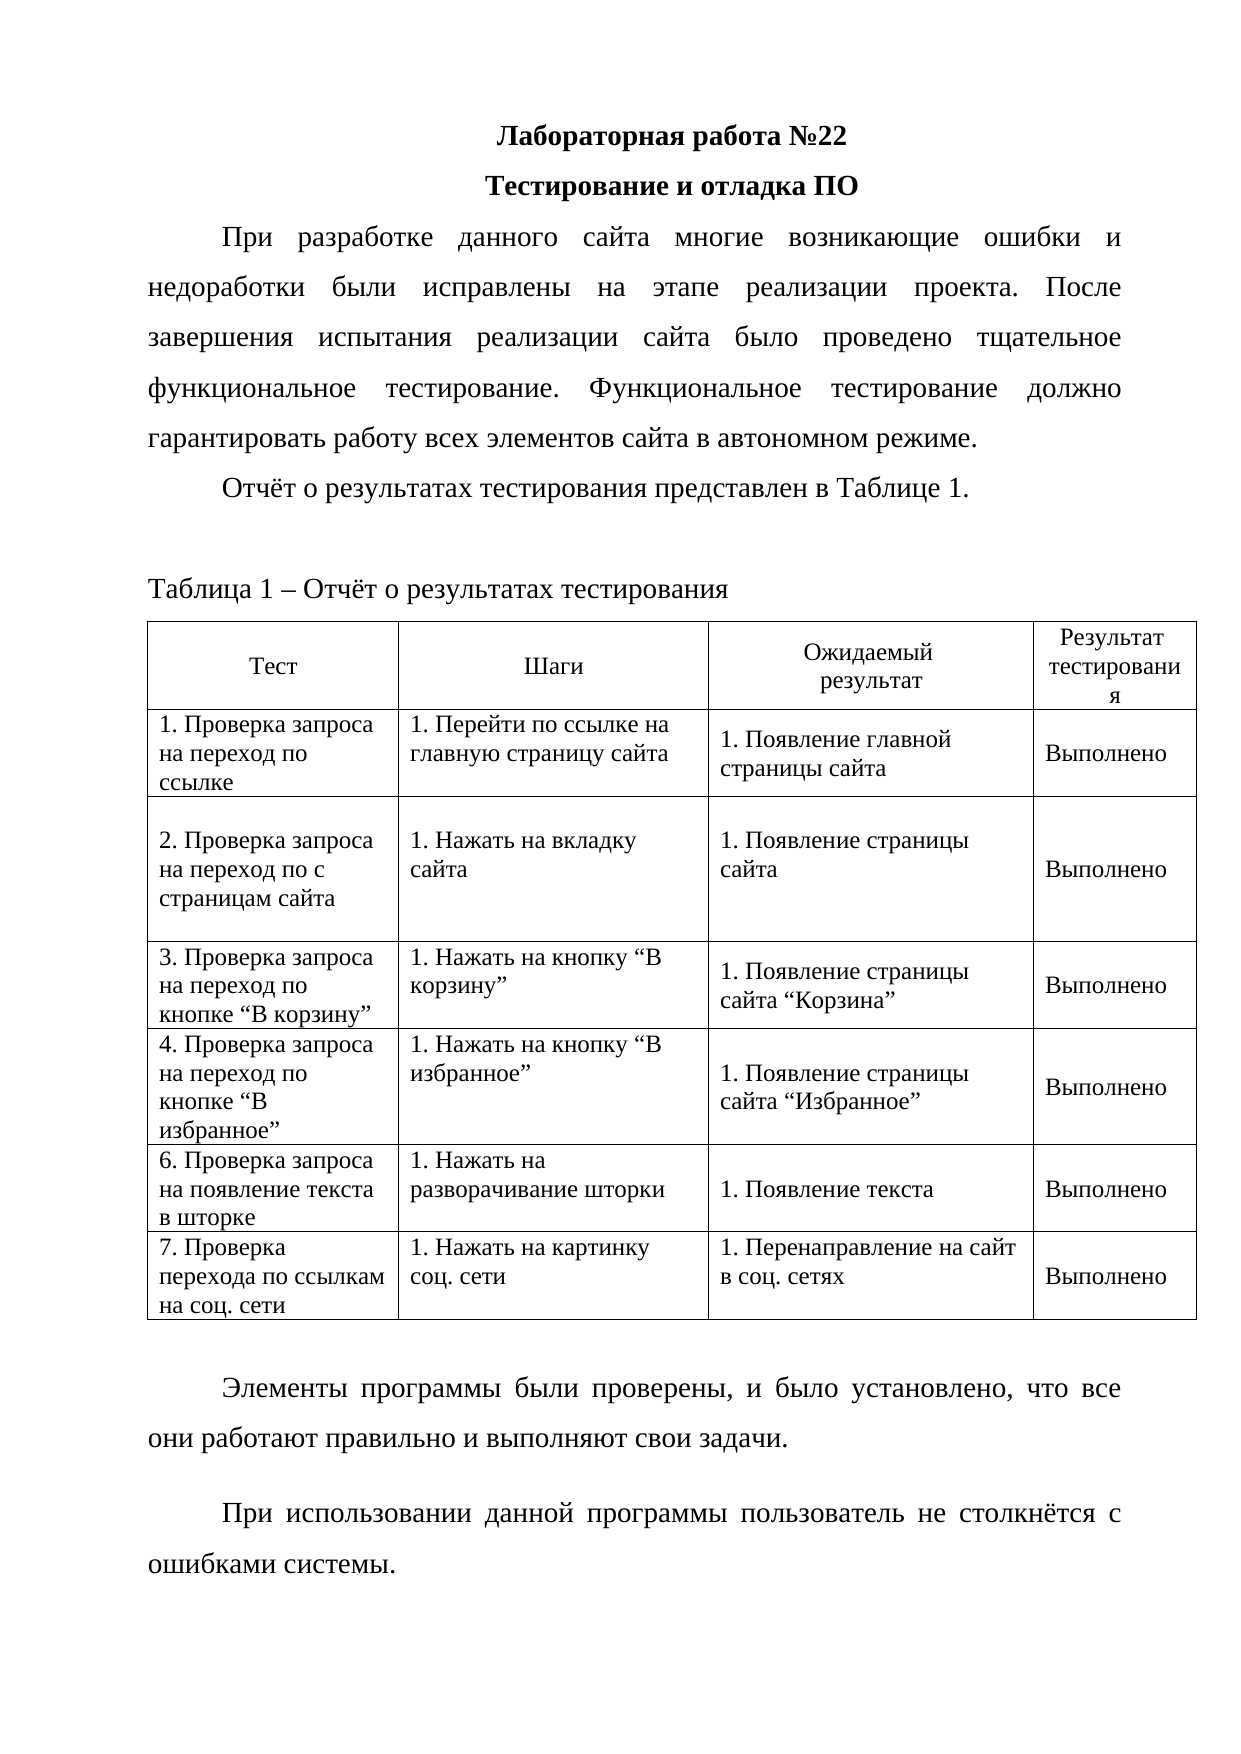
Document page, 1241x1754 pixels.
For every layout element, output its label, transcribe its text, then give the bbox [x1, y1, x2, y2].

table_cell 1. Перенаправление на сайт в соц. сетях [709, 1232, 1033, 1318]
table_cell 1. Появление текста [709, 1145, 1033, 1231]
table_cell 1. Появление страницы сайта “Избранное” [709, 1029, 1033, 1144]
table_cell 1. Нажать на вкладку сайта [399, 797, 708, 941]
table_cell 1. Появление страницы сайта [709, 797, 1033, 941]
text При разработке данного сайта многие возникающие ошибки и недоработки были исправлены на этапе реализации проекта. После завершения испытания реализации сайта было проведено тщательное функциональное тестирование. Функциональное тестирование должно гарантировать работу всех элементов сайта в автономном режиме. [148, 219, 1122, 453]
table_cell 1. Нажать на кнопку “В корзину” [399, 942, 708, 1028]
table_cell 4. Проверка запроса на переход по кнопке “В избранное” [148, 1029, 398, 1144]
table_header Ожидаемый результат [709, 622, 1033, 708]
text Отчёт о результатах тестирования представлен в Таблице 1. [148, 470, 1122, 504]
table_cell Выполнено [1034, 1232, 1196, 1318]
table_cell 1. Появление главной страницы сайта [709, 710, 1033, 796]
table_cell Выполнено [1034, 1145, 1196, 1231]
text При использовании данной программы пользователь не столкнётся с ошибками системы. [148, 1496, 1122, 1579]
table_cell Выполнено [1034, 797, 1196, 941]
table_cell 1. Нажать на картинку соц. сети [399, 1232, 708, 1318]
table_cell Выполнено [1034, 710, 1196, 796]
table_cell 1. Нажать на кнопку “В избранное” [399, 1029, 708, 1144]
text Лабораторная работа №22 [148, 118, 1122, 152]
table_cell Выполнено [1034, 1029, 1196, 1144]
table_header Тест [148, 622, 398, 708]
table_cell 6. Проверка запроса на появление текста в шторке [148, 1145, 398, 1231]
table_cell 1. Проверка запроса на переход по ссылке [148, 710, 398, 796]
table_cell 1. Появление страницы сайта “Корзина” [709, 942, 1033, 1028]
text Таблица 1 – Отчёт о результатах тестирования [148, 571, 1122, 604]
table_cell 7. Проверка перехода по ссылкам на соц. сети [148, 1232, 398, 1318]
table_cell 2. Проверка запроса на переход по c страницам сайта [148, 797, 398, 941]
table_header Результат тестирования [1034, 622, 1196, 708]
text Элементы программы были проверены, и было установлено, что все они работают правильно и выполняют свои задачи. [148, 1370, 1122, 1454]
table_cell 1. Перейти по ссылке на главную страницу сайта [399, 710, 708, 796]
table_cell 3. Проверка запроса на переход по кнопке “В корзину” [148, 942, 398, 1028]
text Тестирование и отладка ПО [148, 168, 1122, 202]
table_cell 1. Нажать на разворачивание шторки [399, 1145, 708, 1231]
table_cell Выполнено [1034, 942, 1196, 1028]
table_header Шаги [399, 622, 708, 708]
